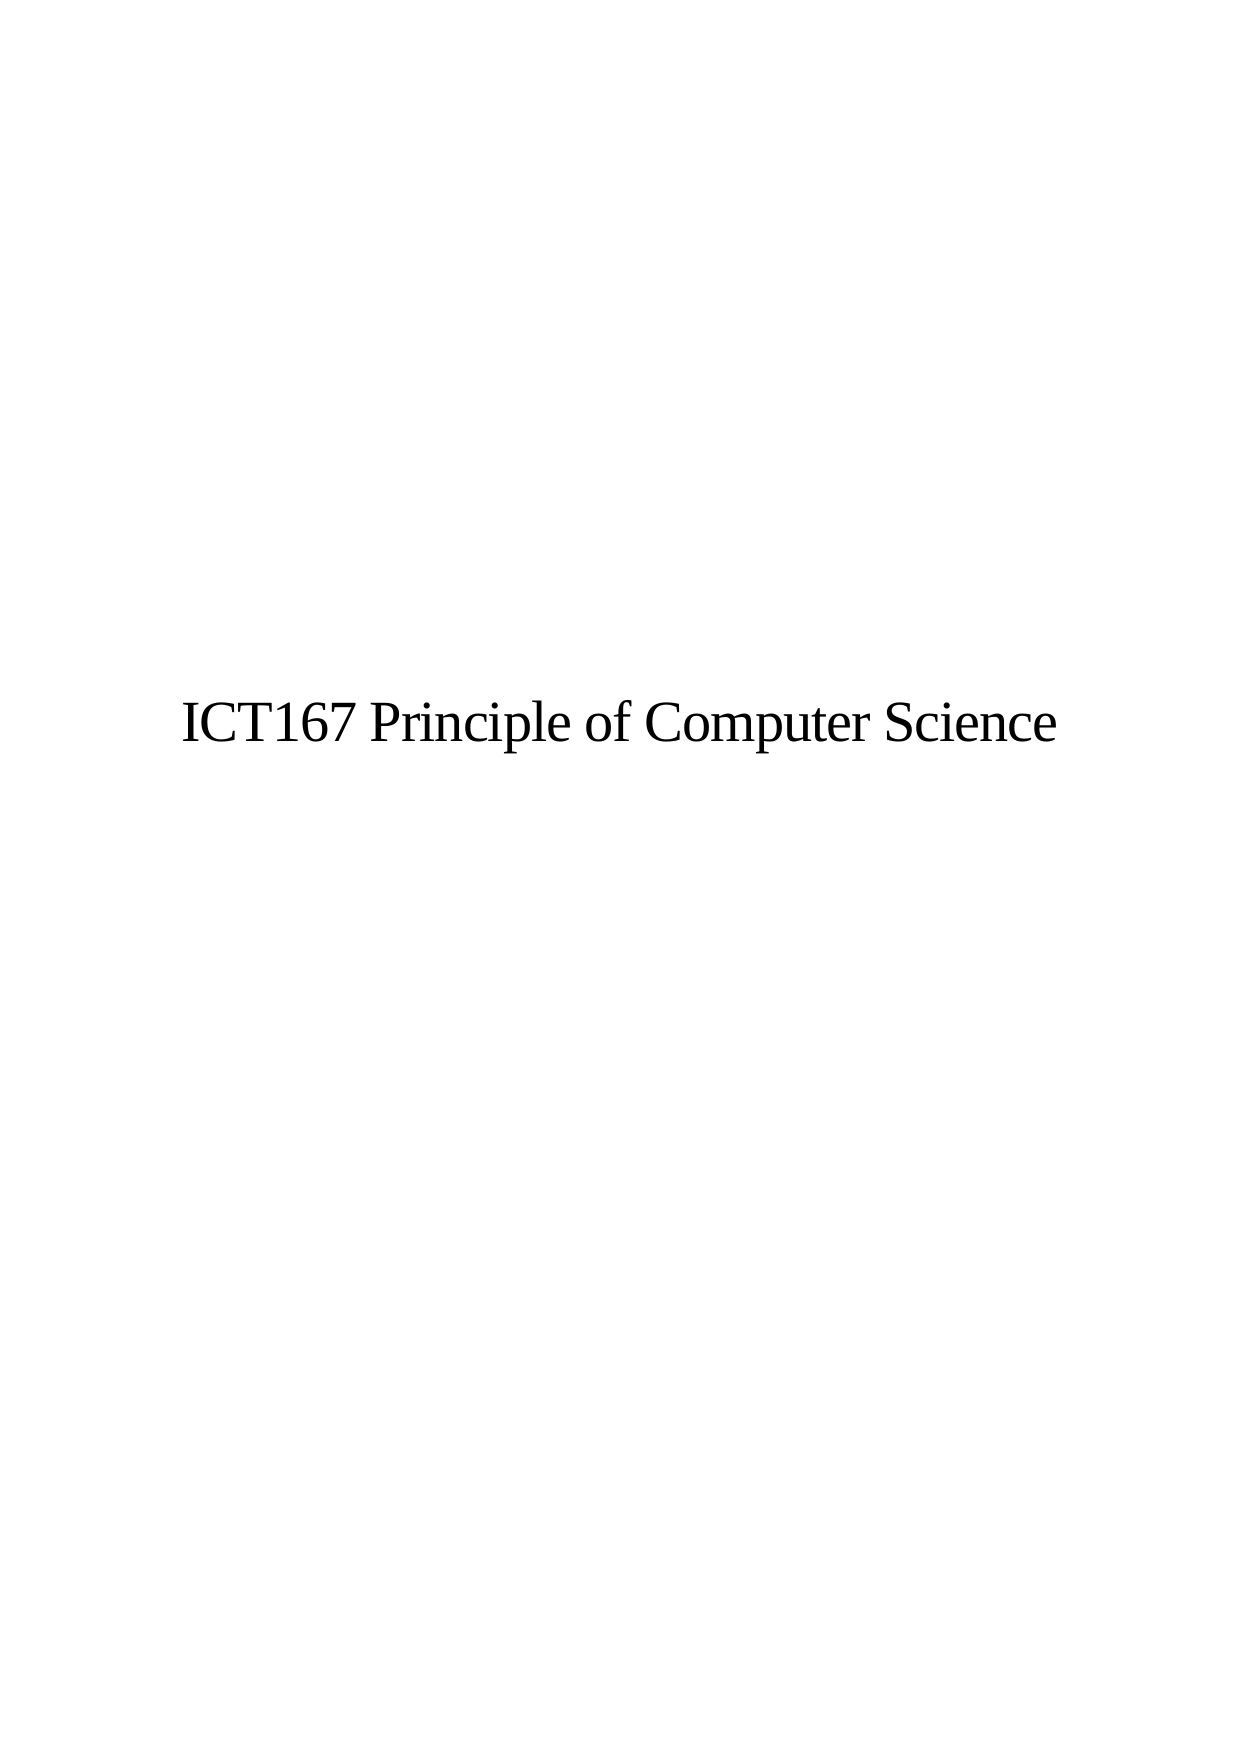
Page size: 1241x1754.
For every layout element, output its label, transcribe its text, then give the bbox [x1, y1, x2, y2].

title ICT167 Principle of Computer Science [150, 687, 1090, 754]
